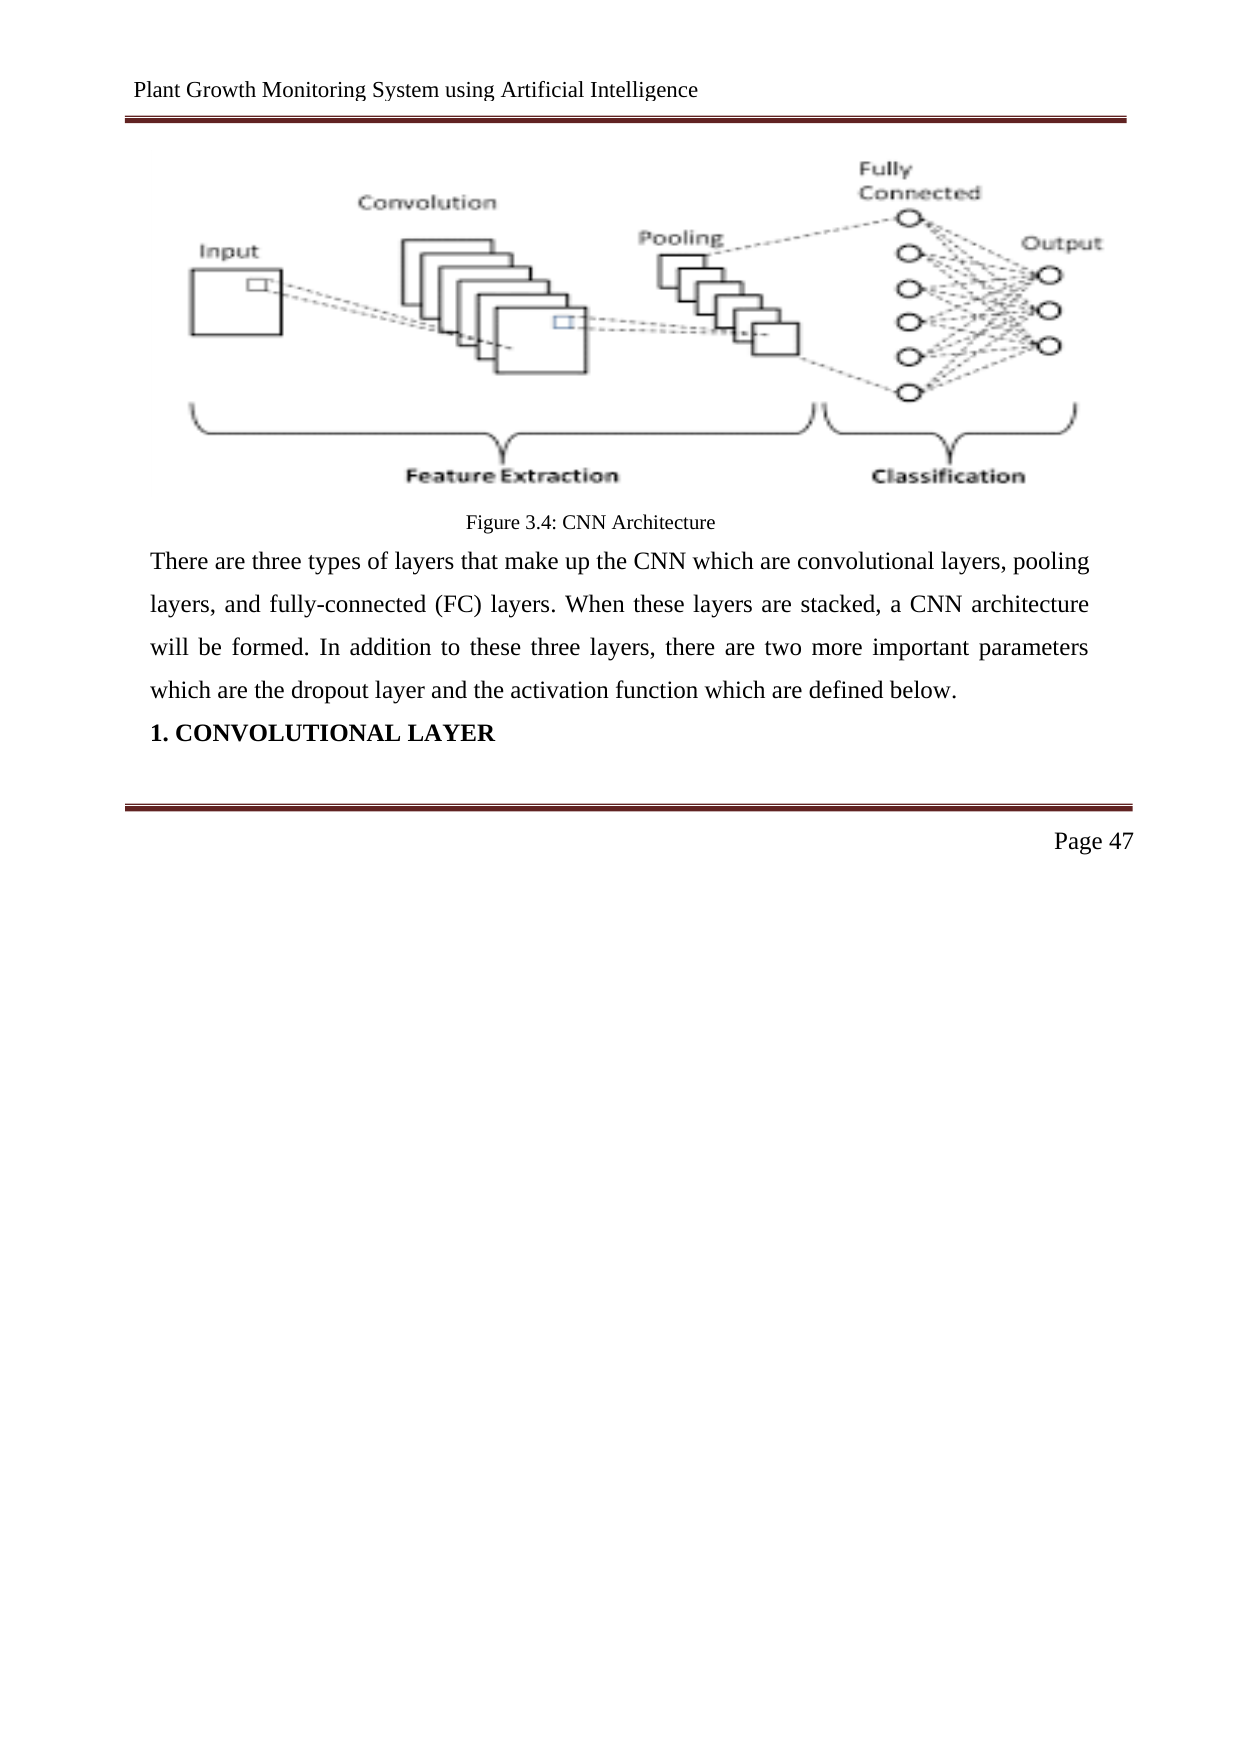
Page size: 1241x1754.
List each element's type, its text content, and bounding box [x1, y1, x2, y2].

text There are three types of layers that make up the CNN which are convolutional layers, pooling layers, and fully-connected (FC) layers. When these layers are stacked, a CNN architecture will be formed. In addition to these three layers, there are two more important parameters which are the dropout layer and the activation function which are defined below. [150, 546, 1090, 704]
text Figure 3.4: CNN Architecture [91, 510, 1090, 534]
picture [150, 150, 1123, 497]
text 1. CONVOLUTIONAL LAYER [150, 718, 1090, 747]
